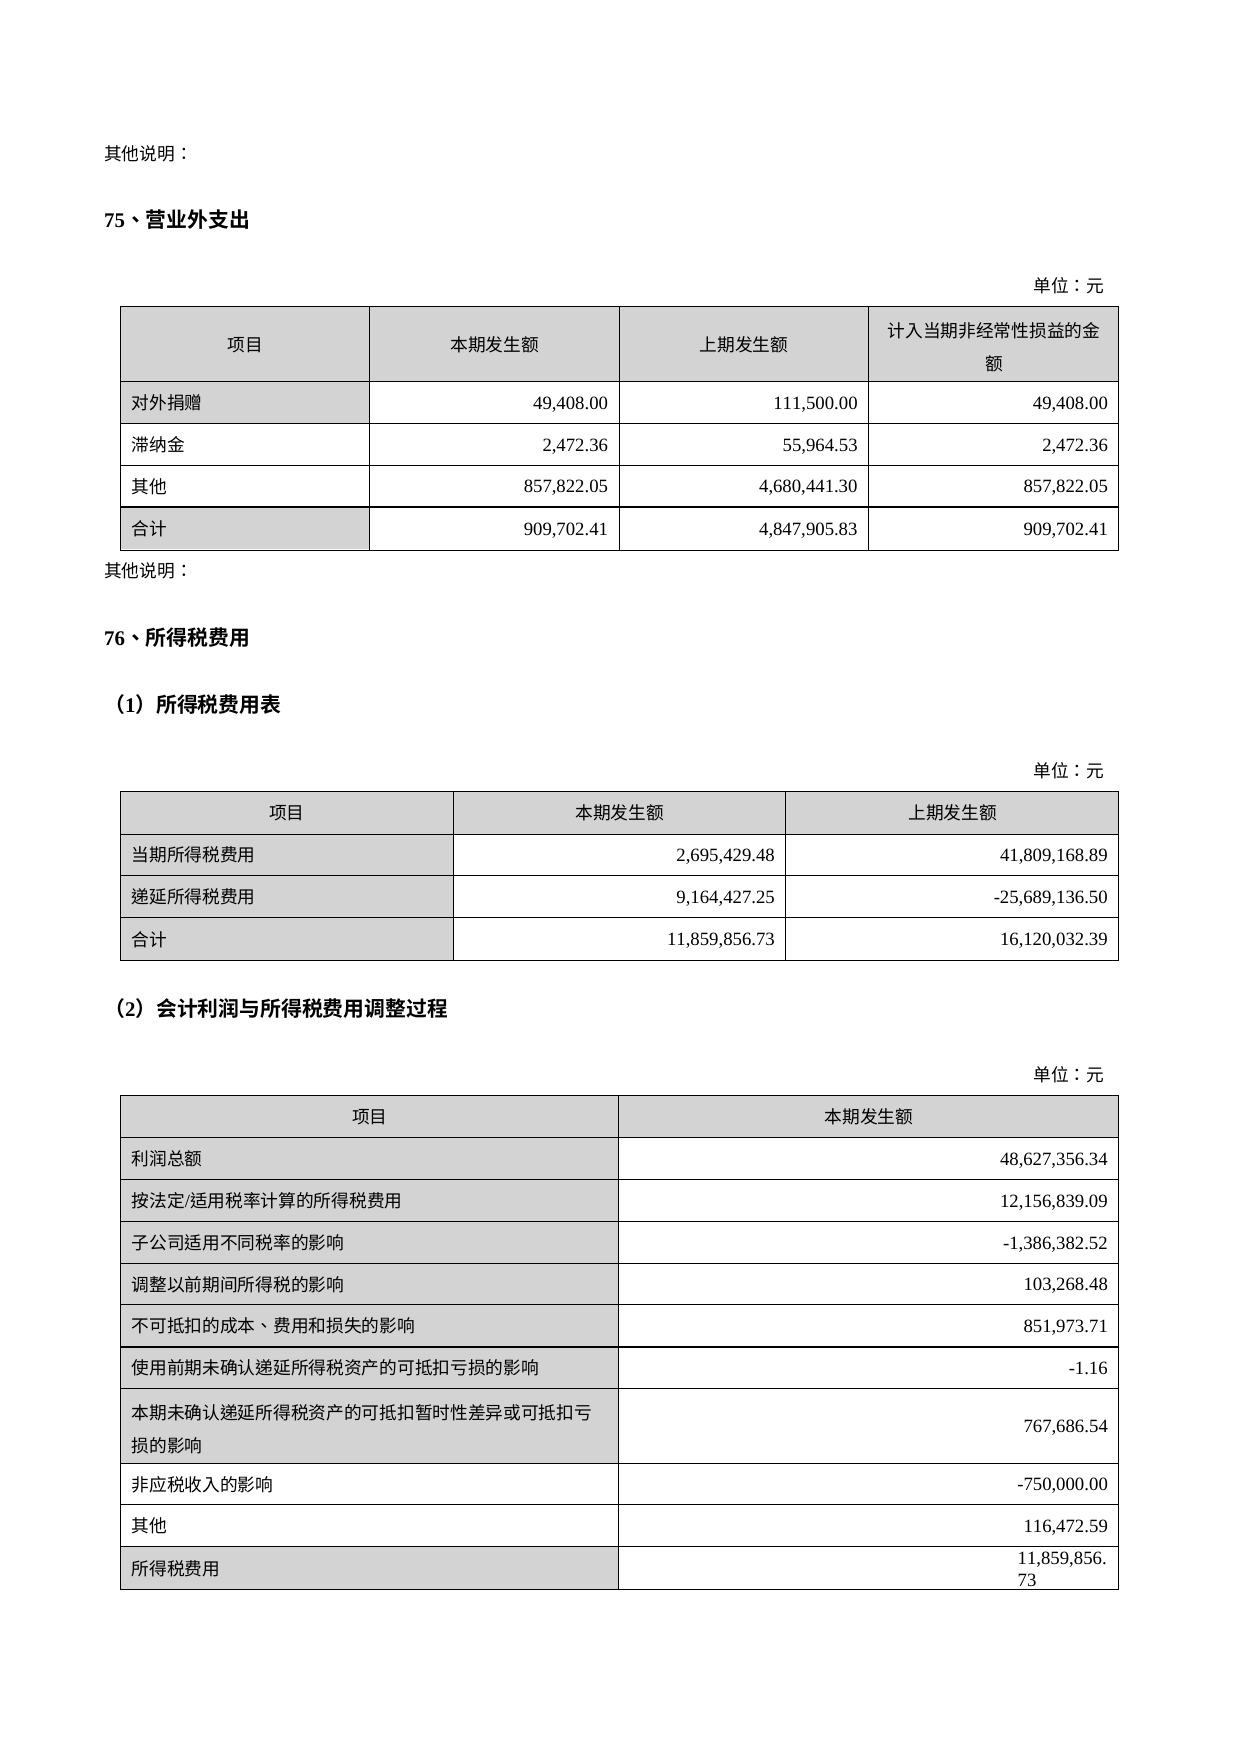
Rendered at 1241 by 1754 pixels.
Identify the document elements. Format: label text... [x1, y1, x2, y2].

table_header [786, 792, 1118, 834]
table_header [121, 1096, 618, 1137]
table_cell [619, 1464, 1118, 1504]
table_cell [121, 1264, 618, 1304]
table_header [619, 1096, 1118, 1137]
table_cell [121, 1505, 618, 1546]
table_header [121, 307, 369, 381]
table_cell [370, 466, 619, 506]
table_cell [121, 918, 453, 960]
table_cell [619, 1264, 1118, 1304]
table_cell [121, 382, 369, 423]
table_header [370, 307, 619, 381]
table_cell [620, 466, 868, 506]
text 单位：元 [1033, 273, 1135, 298]
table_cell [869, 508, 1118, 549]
subtitle 76、所得税费用 [104, 623, 1135, 651]
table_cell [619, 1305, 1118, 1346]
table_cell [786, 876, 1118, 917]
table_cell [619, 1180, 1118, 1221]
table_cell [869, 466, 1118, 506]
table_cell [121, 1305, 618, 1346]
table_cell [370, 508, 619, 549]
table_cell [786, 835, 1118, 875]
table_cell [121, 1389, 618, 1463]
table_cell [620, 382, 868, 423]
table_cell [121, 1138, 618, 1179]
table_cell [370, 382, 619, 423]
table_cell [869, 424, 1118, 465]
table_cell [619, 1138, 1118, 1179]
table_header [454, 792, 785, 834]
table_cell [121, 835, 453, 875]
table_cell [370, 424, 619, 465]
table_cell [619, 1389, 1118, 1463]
subtitle （1）所得税费用表 [104, 691, 1135, 719]
text 单位：元 [1033, 759, 1135, 783]
text 其他说明： [104, 142, 1135, 166]
subtitle （2）会计利润与所得税费用调整过程 [104, 994, 1135, 1023]
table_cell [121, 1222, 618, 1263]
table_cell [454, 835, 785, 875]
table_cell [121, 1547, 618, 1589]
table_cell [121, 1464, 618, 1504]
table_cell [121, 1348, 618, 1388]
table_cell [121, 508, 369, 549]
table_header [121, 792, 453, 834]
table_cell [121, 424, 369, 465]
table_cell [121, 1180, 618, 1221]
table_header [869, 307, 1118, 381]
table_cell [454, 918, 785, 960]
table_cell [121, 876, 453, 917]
text 单位：元 [1033, 1062, 1135, 1087]
text 其他说明： [104, 559, 1135, 583]
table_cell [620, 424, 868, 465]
subtitle 75、营业外支出 [104, 206, 1135, 234]
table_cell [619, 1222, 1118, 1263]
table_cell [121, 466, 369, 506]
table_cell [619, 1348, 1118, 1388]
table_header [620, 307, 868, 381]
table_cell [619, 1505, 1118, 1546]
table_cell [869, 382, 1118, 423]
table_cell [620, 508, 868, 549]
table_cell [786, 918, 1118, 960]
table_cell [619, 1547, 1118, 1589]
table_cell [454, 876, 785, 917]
